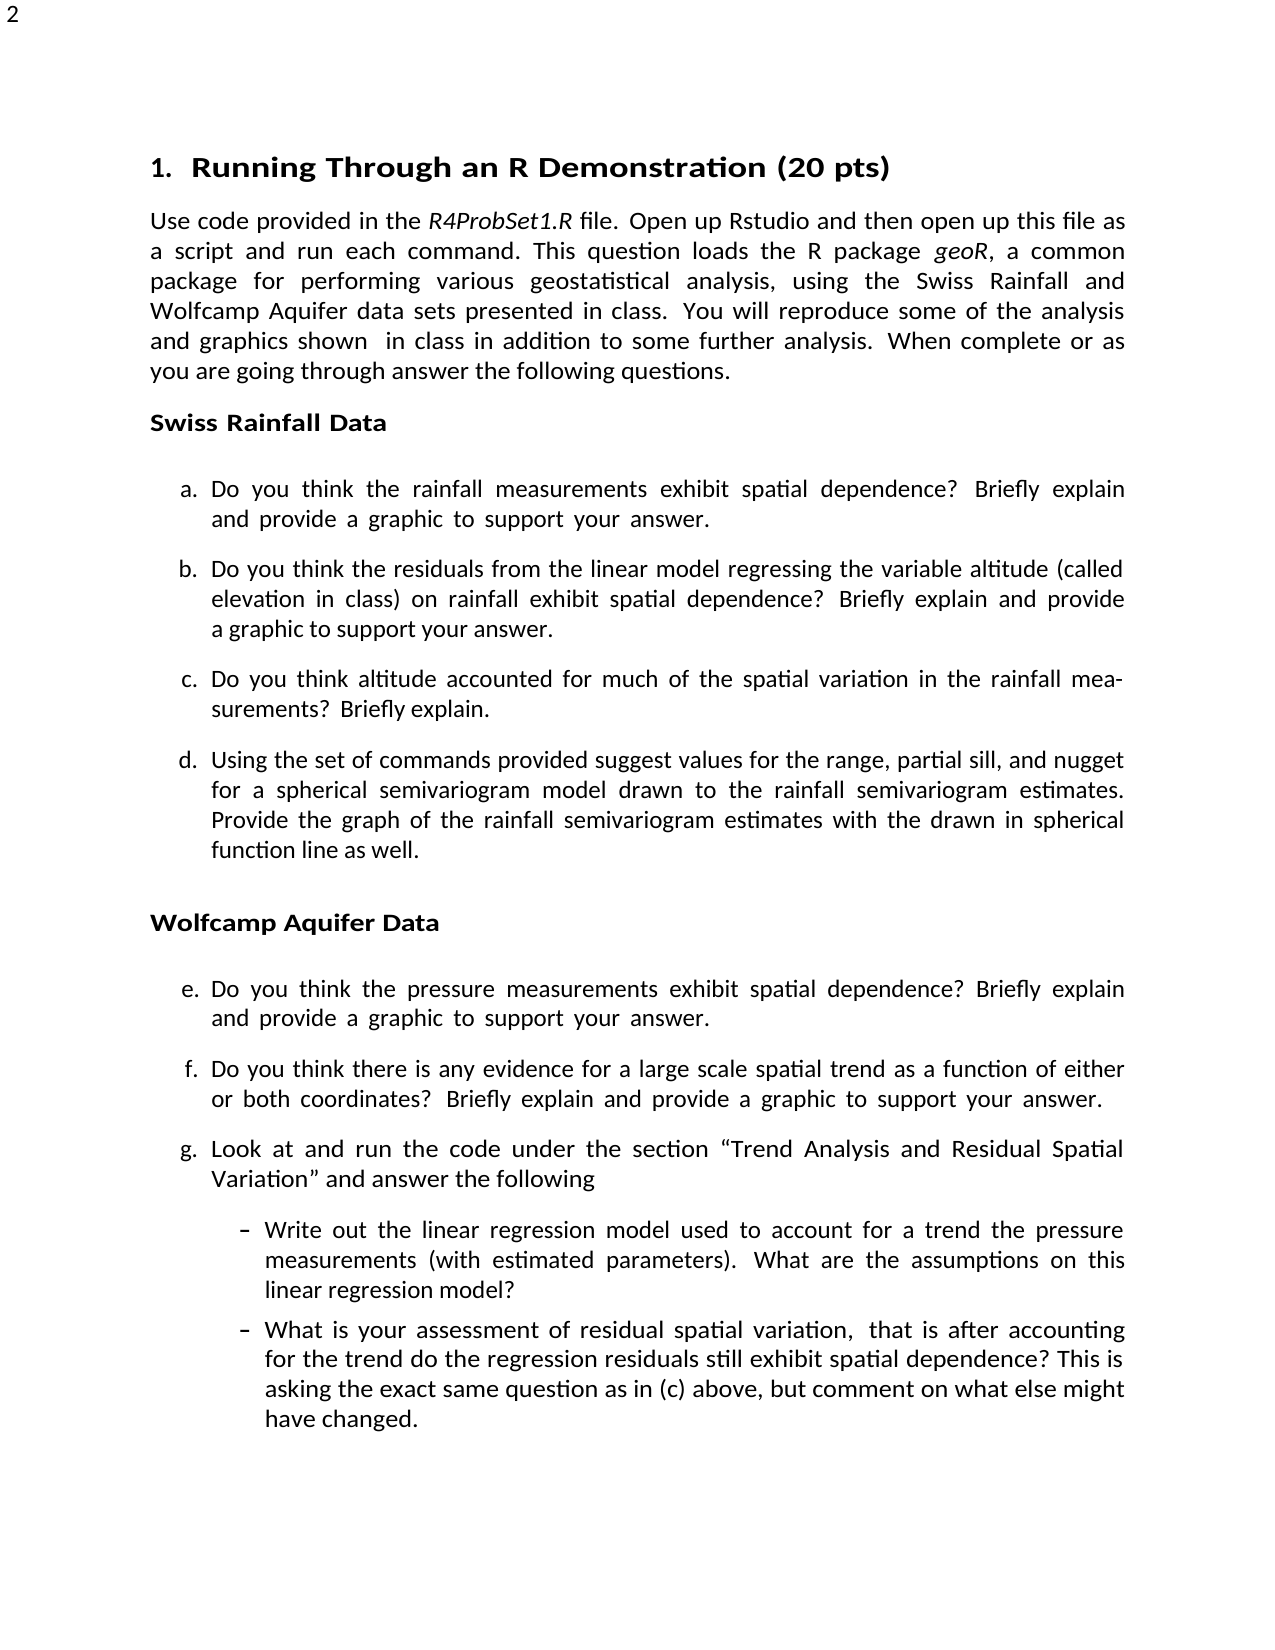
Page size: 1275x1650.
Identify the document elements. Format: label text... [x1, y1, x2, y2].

subtitle Swiss Rainfall Data [150, 407, 1162, 438]
list Write out the linear regression model used to account for a trend the pressure measurements (with estimated parameters). What are the assumptions on this linear regression model? [238, 1214, 1126, 1304]
list Do you think the pressure measurements exhibit spatial dependence? Briefly explain and provide a graphic to support your answer. [181, 973, 1125, 1033]
subtitle Running Through an R Demonstration (20 pts) [150, 149, 1162, 184]
list Look at and run the code under the section “Trend Analysis and Residual Spatial Variation” and answer the following [180, 1134, 1125, 1194]
text Use code provided in the R4ProbSet1.R file. Open up Rstudio and then open up this file as a script and run each command. This question loads the R package geoR, a common package for performing various geostatistical analysis, using the Swiss Rainfall and Wolfcamp Aquifer data sets presented in class. You will reproduce some of the analysis and graphics shown in class in addition to some further analysis. When complete or as you are going through answer the following questions. [150, 206, 1125, 386]
list Do you think the rainfall measurements exhibit spatial dependence? Briefly explain and provide a graphic to support your answer. [180, 473, 1125, 533]
list Do you think the residuals from the linear model regressing the variable altitude (called elevation in class) on rainfall exhibit spatial dependence? Briefly explain and provide a graphic to support your answer. [178, 554, 1125, 644]
list Using the set of commands provided suggest values for the range, partial sill, and nugget for a spherical semivariogram model drawn to the rainfall semivariogram estimates. Provide the graph of the rainfall semivariogram estimates with the drawn in spherical function line as well. [178, 744, 1126, 864]
subtitle Wolfcamp Aquifer Data [150, 907, 1162, 937]
list Do you think there is any evidence for a large scale spatial trend as a function of either or both coordinates? Briefly explain and provide a graphic to support your answer. [184, 1053, 1125, 1113]
list Do you think altitude accounted for much of the spatial variation in the rainfall mea- surements? Briefly explain. [181, 664, 1125, 724]
list What is your assessment of residual spatial variation, that is after accounting for the trend do the regression residuals still exhibit spatial dependence? This is asking the exact same question as in (c) above, but comment on what else might have changed. [238, 1314, 1126, 1434]
